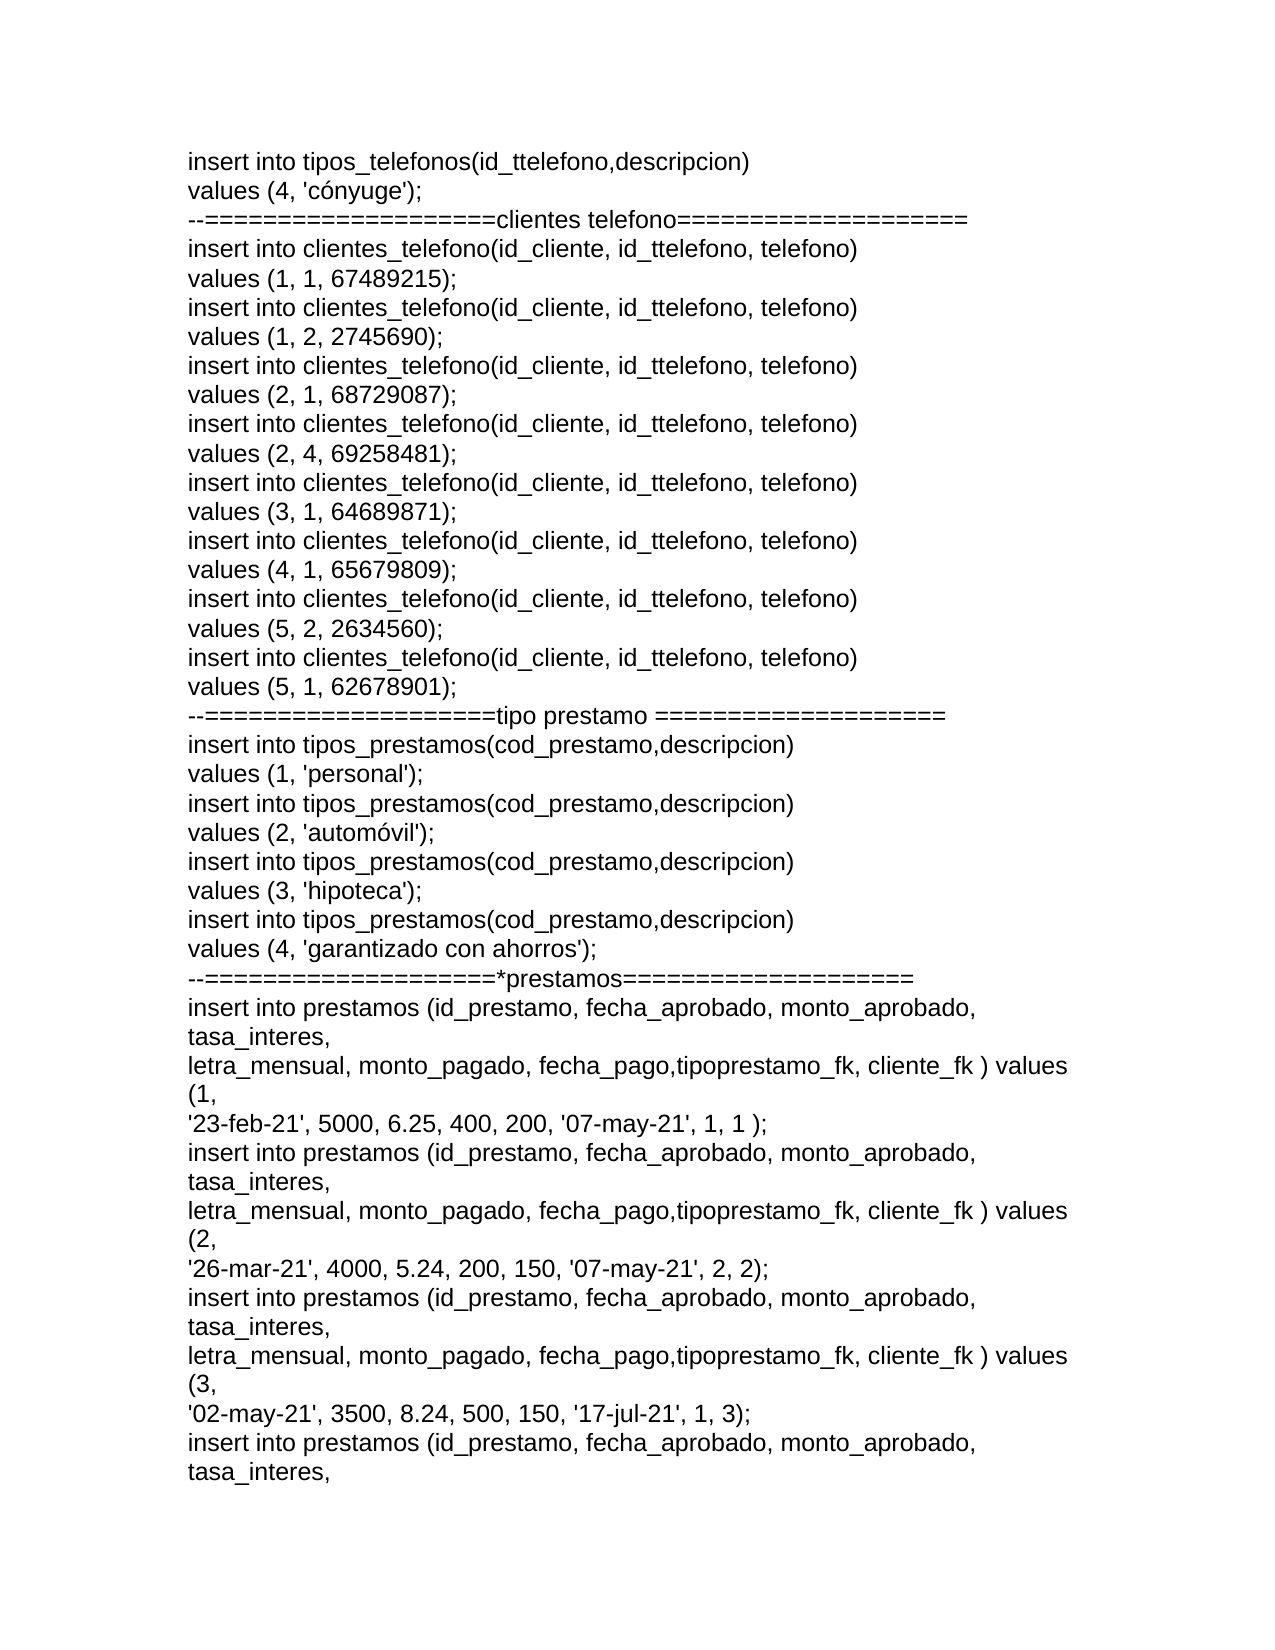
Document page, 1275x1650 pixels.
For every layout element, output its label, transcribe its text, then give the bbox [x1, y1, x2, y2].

text insert into clientes_telefono(id_cliente, id_ttelefono, telefono) [188, 584, 1086, 613]
text values (5, 1, 62678901); [188, 672, 1086, 701]
text values (4, 'cónyuge'); [188, 176, 1086, 205]
text '23-feb-21', 5000, 6.25, 400, 200, '07-may-21', 1, 1 ); [188, 1109, 1086, 1137]
text '02-may-21', 3500, 8.24, 500, 150, '17-jul-21', 1, 3); [188, 1399, 1086, 1427]
text insert into clientes_telefono(id_cliente, id_ttelefono, telefono) [188, 643, 1086, 672]
text values (5, 2, 2634560); [188, 614, 1086, 642]
text values (2, 'automóvil'); [188, 818, 1086, 847]
text insert into tipos_prestamos(cod_prestamo,descripcion) [188, 847, 1086, 876]
text values (4, 'garantizado con ahorros'); [188, 934, 1086, 963]
text insert into clientes_telefono(id_cliente, id_ttelefono, telefono) [188, 293, 1086, 322]
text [188, 1428, 1086, 1485]
text values (3, 1, 64689871); [188, 497, 1086, 526]
text values (1, 2, 2745690); [188, 322, 1086, 351]
text letra_mensual, monto_pagado, fecha_pago,tipoprestamo_fk, cliente_fk ) values (2, [188, 1196, 1086, 1253]
text insert into tipos_prestamos(cod_prestamo,descripcion) [188, 730, 1086, 759]
text --====================*prestamos==================== [188, 964, 1086, 992]
text insert into tipos_prestamos(cod_prestamo,descripcion) [188, 789, 1086, 817]
text insert into prestamos (id_prestamo, fecha_aprobado, monto_aprobado, tasa_interes, [188, 1283, 1086, 1340]
text values (2, 1, 68729087); [188, 380, 1086, 409]
text --====================tipo prestamo ==================== [188, 701, 1086, 730]
text '26-mar-21', 4000, 5.24, 200, 150, '07-may-21', 2, 2); [188, 1254, 1086, 1282]
text insert into clientes_telefono(id_cliente, id_ttelefono, telefono) [188, 351, 1086, 380]
text insert into prestamos (id_prestamo, fecha_aprobado, monto_aprobado, tasa_interes, [188, 993, 1086, 1050]
text values (3, 'hipoteca'); [188, 876, 1086, 905]
text letra_mensual, monto_pagado, fecha_pago,tipoprestamo_fk, cliente_fk ) values (1, [188, 1051, 1086, 1108]
text insert into clientes_telefono(id_cliente, id_ttelefono, telefono) [188, 468, 1086, 497]
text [188, 147, 1086, 176]
text insert into clientes_telefono(id_cliente, id_ttelefono, telefono) [188, 234, 1086, 263]
text letra_mensual, monto_pagado, fecha_pago,tipoprestamo_fk, cliente_fk ) values (3, [188, 1341, 1086, 1398]
text --====================clientes telefono==================== [188, 205, 1086, 234]
text values (1, 'personal'); [188, 759, 1086, 788]
text insert into clientes_telefono(id_cliente, id_ttelefono, telefono) [188, 526, 1086, 555]
text values (2, 4, 69258481); [188, 439, 1086, 467]
text insert into tipos_prestamos(cod_prestamo,descripcion) [188, 905, 1086, 934]
text insert into prestamos (id_prestamo, fecha_aprobado, monto_aprobado, tasa_interes, [188, 1138, 1086, 1195]
text values (4, 1, 65679809); [188, 555, 1086, 584]
text insert into clientes_telefono(id_cliente, id_ttelefono, telefono) [188, 409, 1086, 438]
text values (1, 1, 67489215); [188, 264, 1086, 292]
